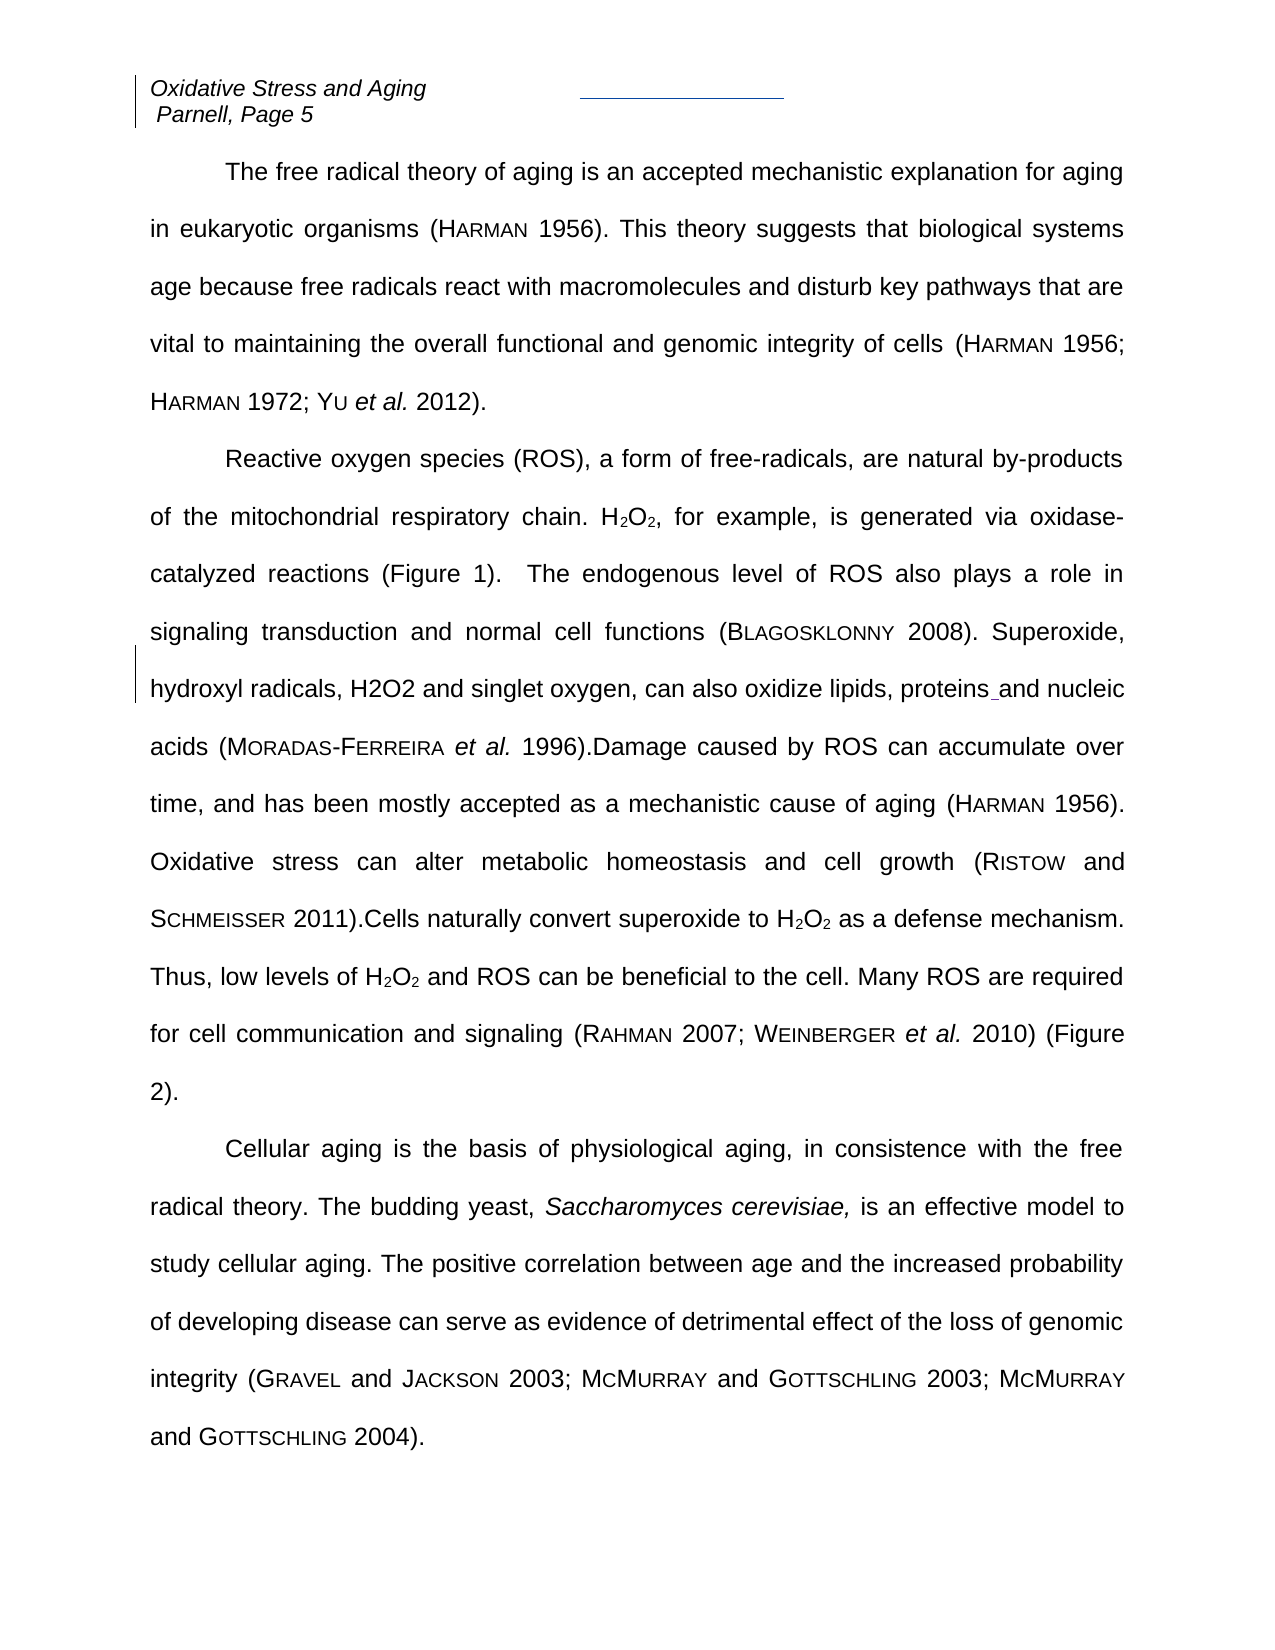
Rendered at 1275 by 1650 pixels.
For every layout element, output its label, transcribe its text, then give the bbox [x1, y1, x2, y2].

text The free radical theory of aging is an accepted mechanistic explanation for aging in eukaryotic organisms (Harman 1956). This theory suggests that biological systems age because free radicals react with macromolecules and disturb key pathways that are vital to maintaining the overall functional and genomic integrity of cells (Harman 1956; Harman 1972; Yu et al. 2012). [150, 156, 1125, 415]
text Reactive oxygen species (ROS), a form of free-radicals, are natural by-products of the mitochondrial respiratory chain. H2O2, for example, is generated via oxidase-catalyzed reactions (Figure 1). The endogenous level of ROS also plays a role in signaling transduction and normal cell functions (Blagosklonny 2008). Superoxide, hydroxyl radicals, H2O2 and singlet oxygen, can also oxidize lipids, proteinsand nucleic acids (Moradas-Ferreira et al. 1996).Damage caused by ROS can accumulate over time, and has been mostly accepted as a mechanistic cause of aging (Harman 1956). Oxidative stress can alter metabolic homeostasis and cell growth (Ristow and Schmeisser 2011).Cells naturally convert superoxide to H2O2 as a defense mechanism. Thus, low levels of H2O2 and ROS can be beneficial to the cell. Many ROS are required for cell communication and signaling (Rahman 2007; Weinberger et al. 2010) (Figure 2). [150, 444, 1125, 1105]
text Cellular aging is the basis of physiological aging, in consistence with the free radical theory. The budding yeast, Saccharomyces cerevisiae, is an effective model to study cellular aging. The positive correlation between age and the increased probability of developing disease can serve as evidence of detrimental effect of the loss of genomic integrity (Gravel and Jackson 2003; McMurray and Gottschling 2003; McMurray and Gottschling 2004). [150, 1134, 1125, 1450]
